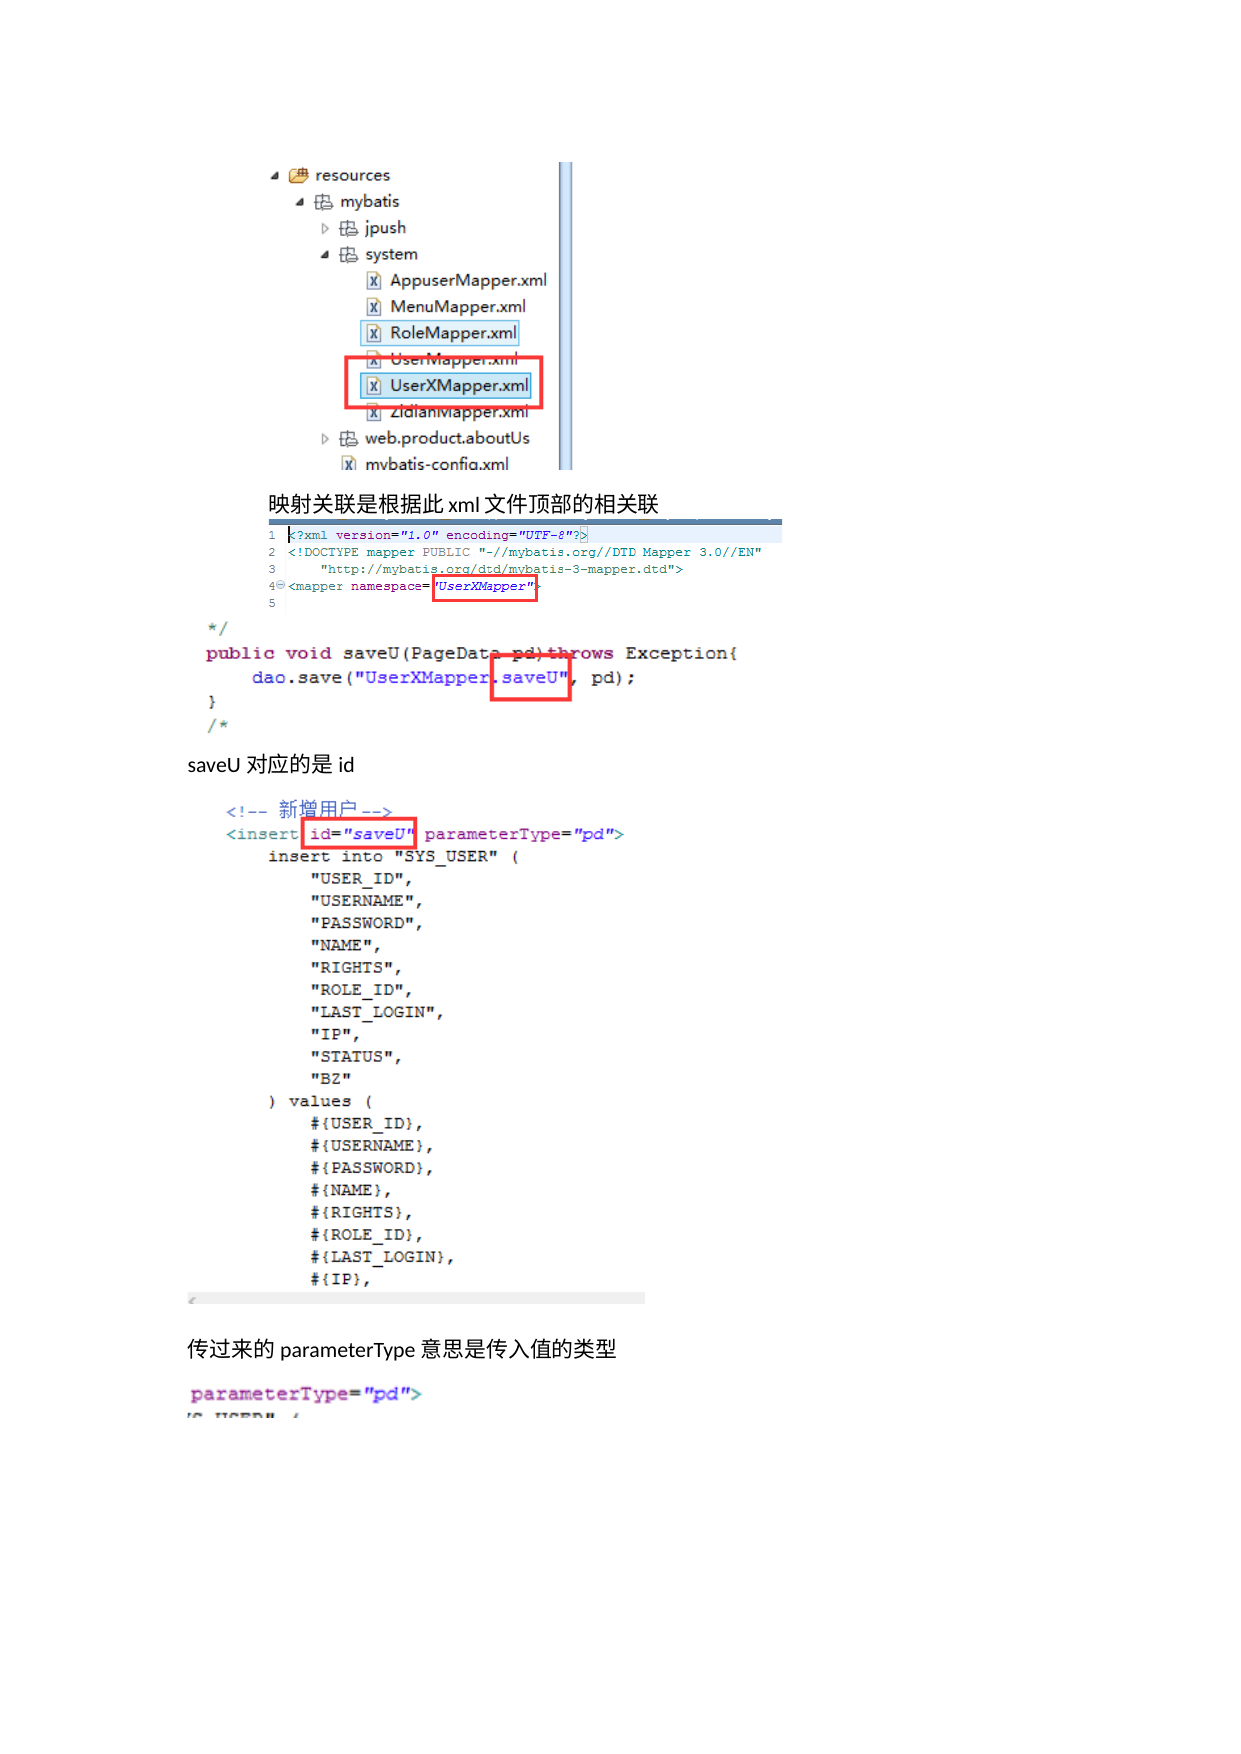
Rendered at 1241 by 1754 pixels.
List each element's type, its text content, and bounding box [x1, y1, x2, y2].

picture [187, 779, 645, 1304]
picture [187, 1364, 429, 1418]
picture [268, 162, 575, 470]
text saveU 对应的是 id [187, 747, 1053, 779]
picture [268, 519, 783, 614]
list 映射关联是根据此xml文件顶部的相关联 [269, 487, 1053, 519]
picture [187, 617, 793, 736]
